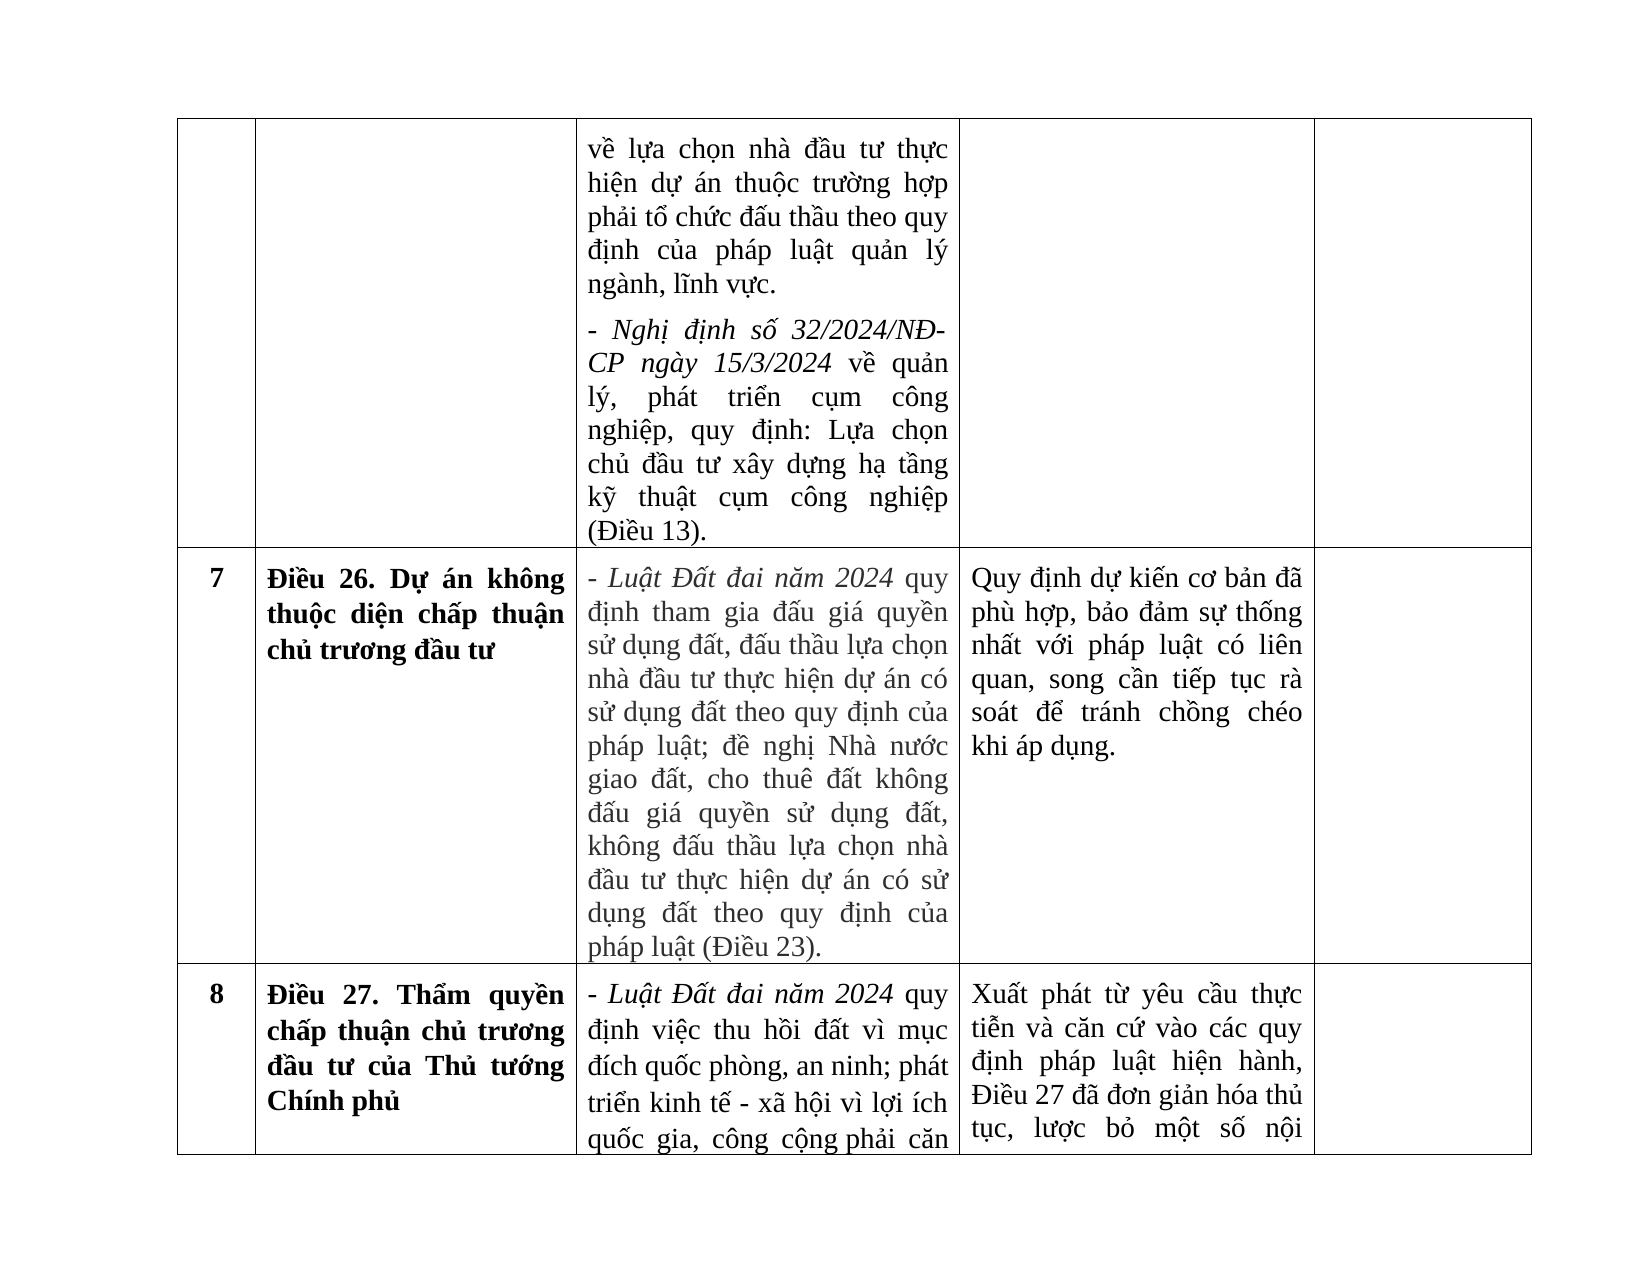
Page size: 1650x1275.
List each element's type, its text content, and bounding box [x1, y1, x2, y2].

table_cell 8 [178, 964, 255, 1154]
table_cell 7 [178, 548, 255, 963]
table_cell [1315, 548, 1531, 963]
table_cell Quy định dự kiến cơ bản đã phù hợp, bảo đảm sự thống nhất với pháp luật có liên quan, song cần tiếp tục rà soát để tránh chồng chéo khi áp dụng. [960, 548, 1314, 963]
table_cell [960, 964, 1314, 1154]
table_cell - Luật Đất đai năm 2024 quy định tham gia đấu giá quyền sử dụng đất, đấu thầu lựa chọn nhà đầu tư thực hiện dự án có sử dụng đất theo quy định của pháp luật; đề nghị Nhà nước giao đất, cho thuê đất không đấu giá quyền sử dụng đất, không đấu thầu lựa chọn nhà đầu tư thực hiện dự án có sử dụng đất theo quy định của pháp luật (Điều 23). [577, 548, 959, 963]
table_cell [577, 964, 959, 1154]
table_cell Điều 26. Dự án không thuộc diện chấp thuận chủ trương đầu tư [256, 548, 576, 963]
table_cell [577, 119, 959, 547]
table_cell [256, 964, 576, 1154]
table_cell [1315, 119, 1531, 547]
table_cell 6 [178, 119, 255, 547]
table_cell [960, 119, 1314, 547]
table_cell [1315, 964, 1531, 1154]
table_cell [256, 119, 576, 547]
